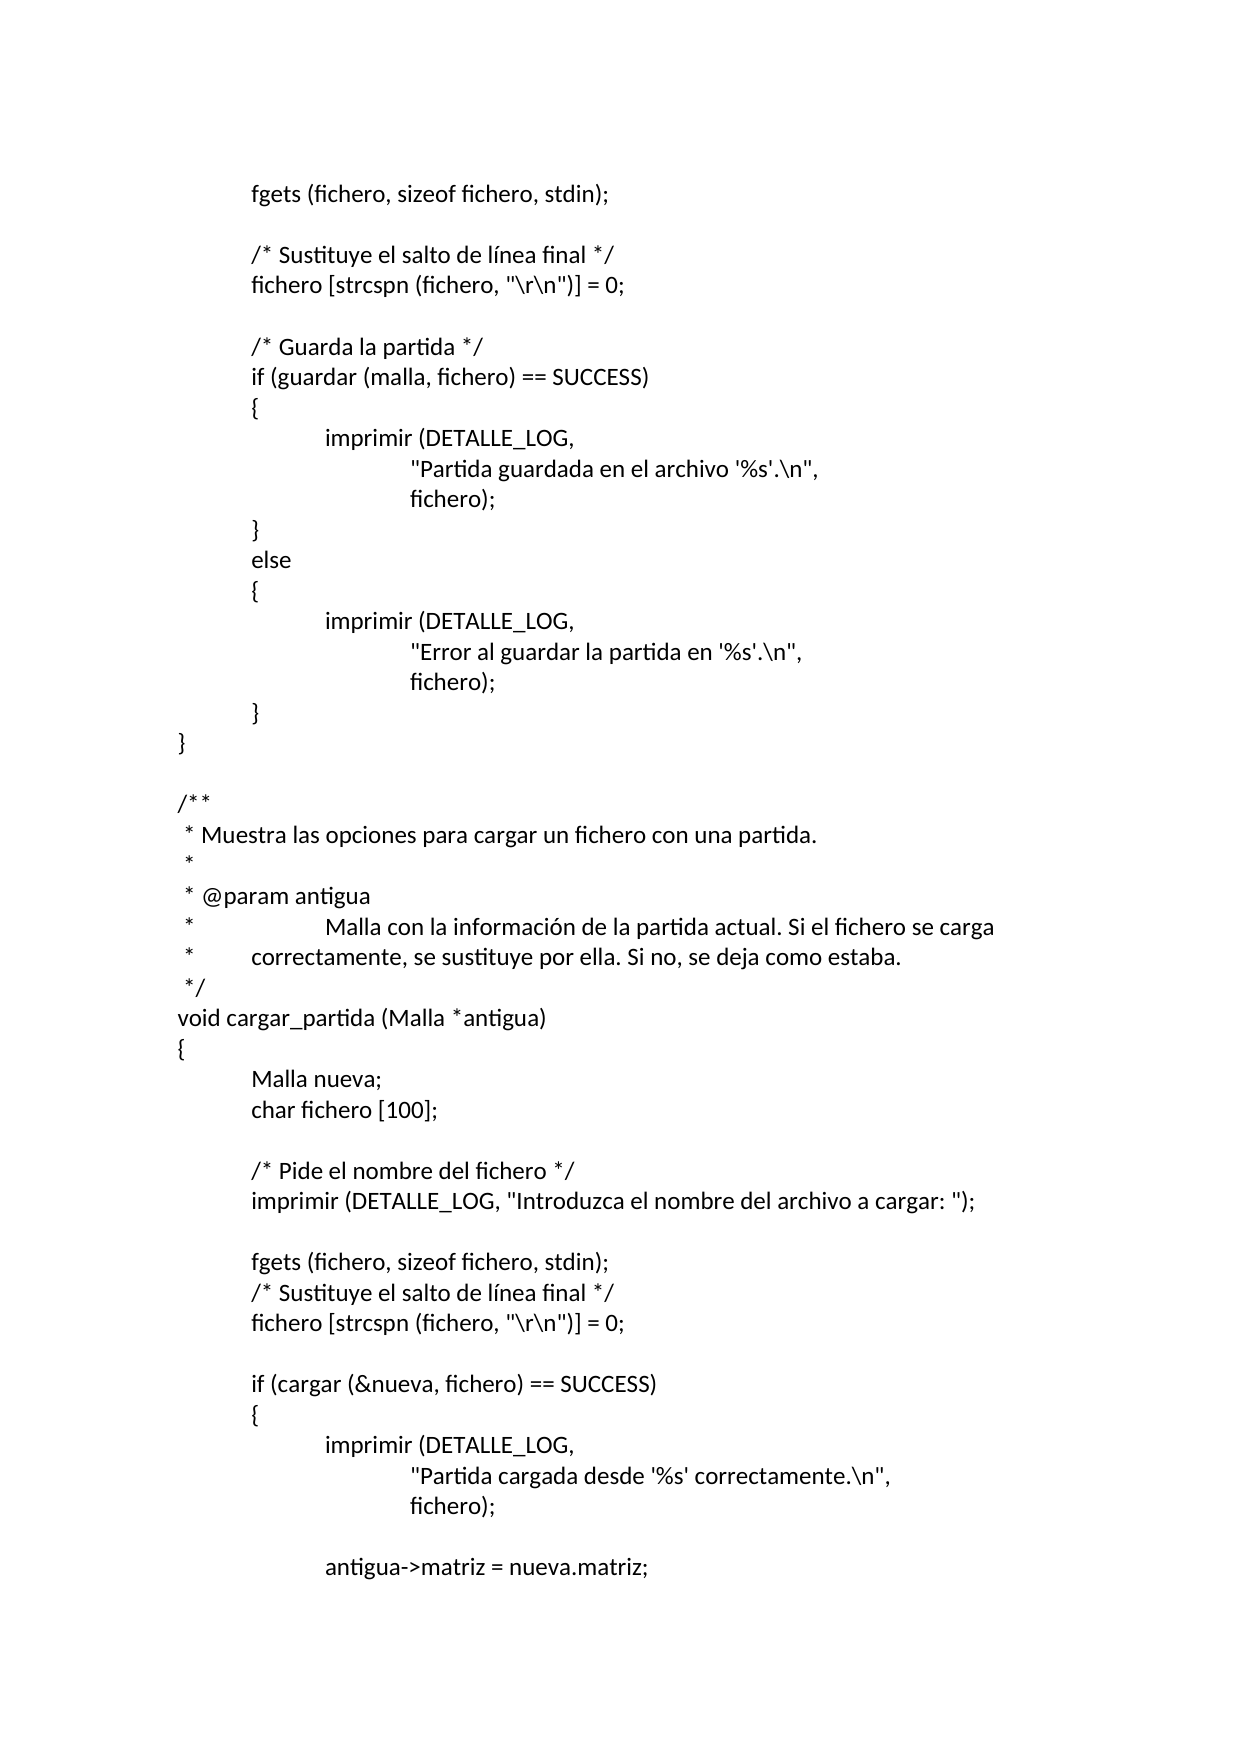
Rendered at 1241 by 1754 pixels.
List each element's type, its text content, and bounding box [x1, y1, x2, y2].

text antigua->matriz = nueva.matriz; [177, 1552, 1063, 1582]
text imprimir (DETALLE_LOG, [177, 422, 1063, 453]
text * Malla con la información de la partida actual. Si el fichero se carga [177, 911, 1063, 941]
text "Partida cargada desde '%s' correctamente.\n", [177, 1460, 1063, 1491]
text if (cargar (&nueva, fichero) == SUCCESS) [177, 1368, 1063, 1399]
text { [177, 575, 1063, 605]
text if (guardar (malla, fichero) == SUCCESS) [177, 361, 1063, 392]
text fichero [strcspn (fichero, "\r\n")] = 0; [177, 1307, 1063, 1338]
text /* Guarda la partida */ [177, 331, 1063, 361]
text { [177, 1033, 1063, 1063]
text { [177, 392, 1063, 422]
text imprimir (DETALLE_LOG, [177, 1429, 1063, 1460]
text * [177, 849, 1063, 880]
text } [177, 514, 1063, 544]
text * correctamente, se sustituye por ella. Si no, se deja como estaba. [177, 941, 1063, 972]
text fichero); [177, 483, 1063, 514]
text } [177, 697, 1063, 727]
text Malla nueva; [177, 1063, 1063, 1094]
text "Error al guardar la partida en '%s'.\n", [177, 636, 1063, 666]
text * Muestra las opciones para cargar un fichero con una partida. [177, 819, 1063, 849]
text char fichero [100]; [177, 1094, 1063, 1124]
text fgets (fichero, sizeof fichero, stdin); [177, 178, 1063, 209]
text imprimir (DETALLE_LOG, [177, 605, 1063, 636]
text fgets (fichero, sizeof fichero, stdin); [177, 1246, 1063, 1277]
text { [177, 1399, 1063, 1429]
text */ [177, 972, 1063, 1002]
text fichero); [177, 1491, 1063, 1521]
text fichero); [177, 666, 1063, 697]
text fichero [strcspn (fichero, "\r\n")] = 0; [177, 270, 1063, 300]
text /* Sustituye el salto de línea final */ [177, 1277, 1063, 1307]
text imprimir (DETALLE_LOG, "Introduzca el nombre del archivo a cargar: "); [177, 1185, 1063, 1216]
text } [177, 727, 1063, 758]
text /* Pide el nombre del fichero */ [177, 1155, 1063, 1185]
text else [177, 544, 1063, 575]
text /** [177, 788, 1063, 819]
text /* Sustituye el salto de línea final */ [177, 239, 1063, 270]
text "Partida guardada en el archivo '%s'.\n", [177, 453, 1063, 483]
text * @param antigua [177, 880, 1063, 911]
text void cargar_partida (Malla *antigua) [177, 1002, 1063, 1033]
